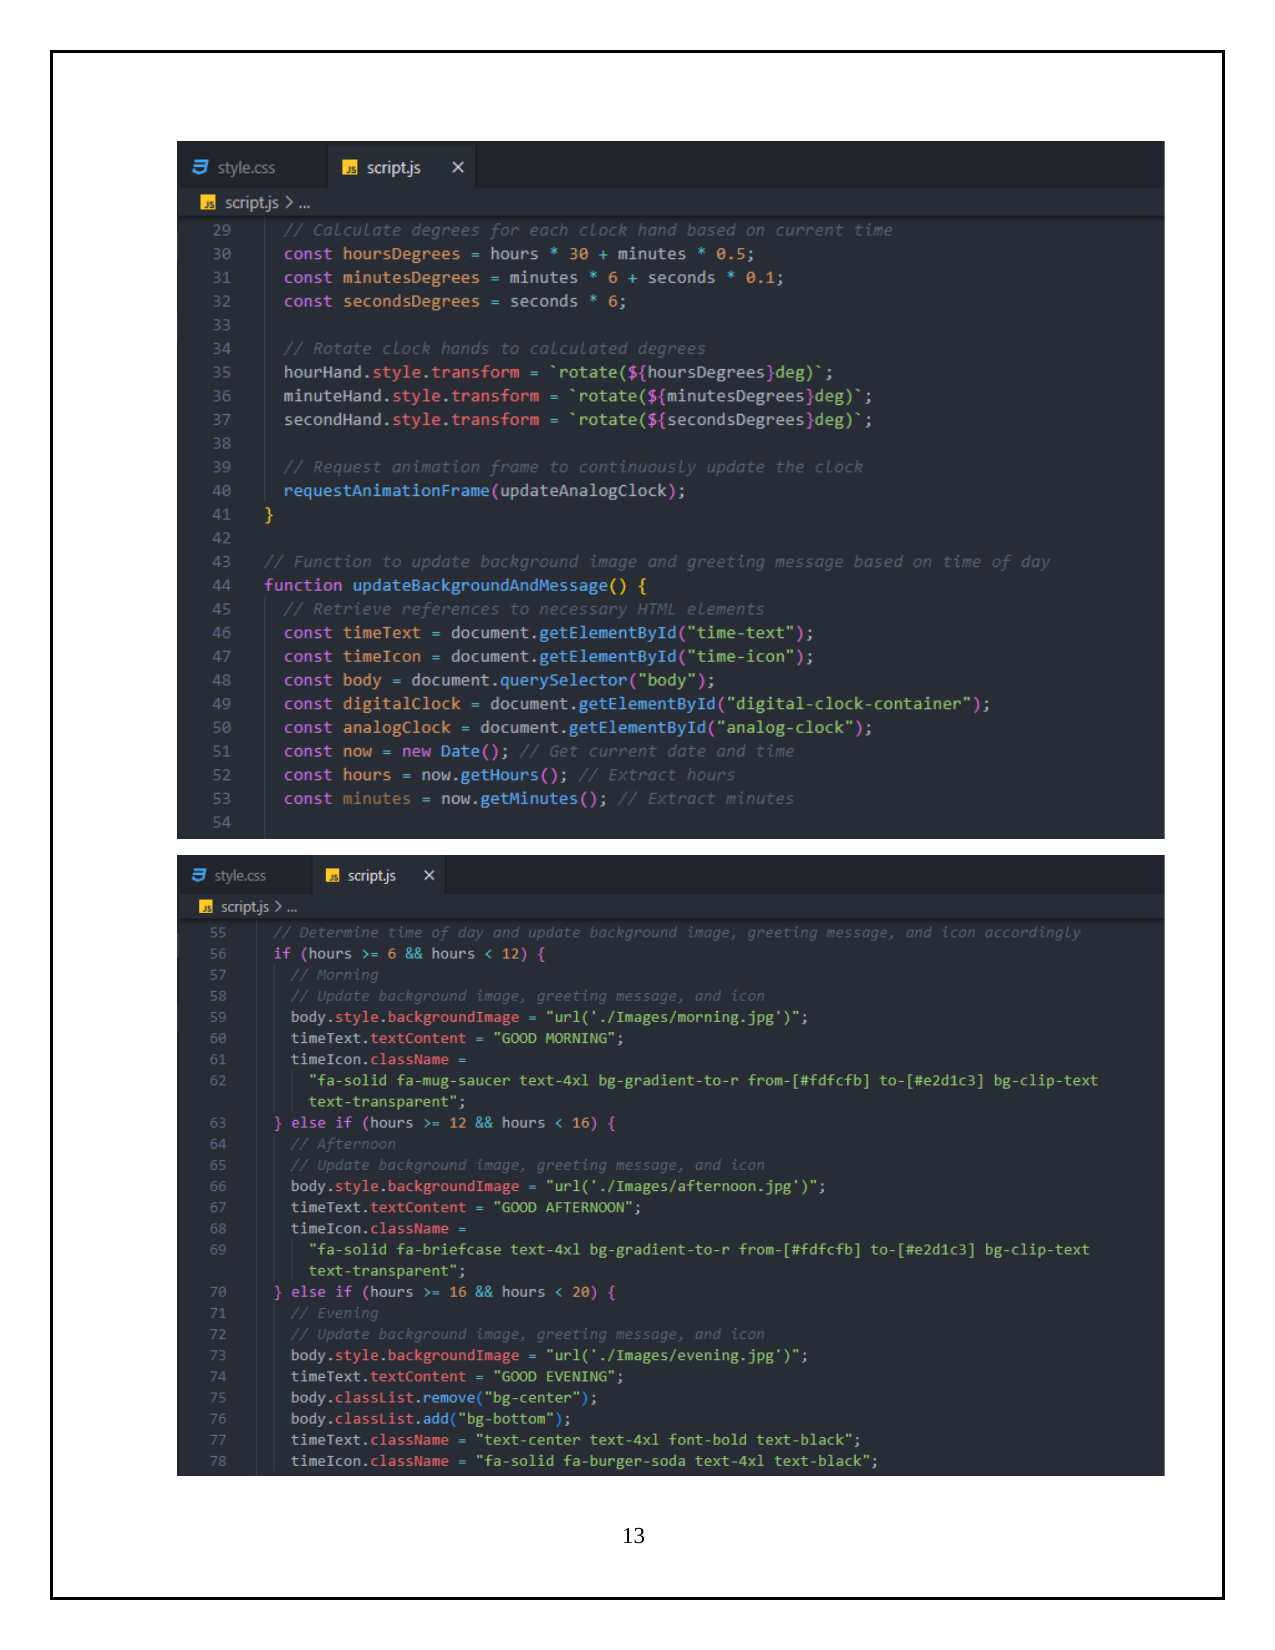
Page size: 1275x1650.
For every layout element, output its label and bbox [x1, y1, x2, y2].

picture [177, 141, 1165, 839]
picture [177, 855, 1165, 1476]
